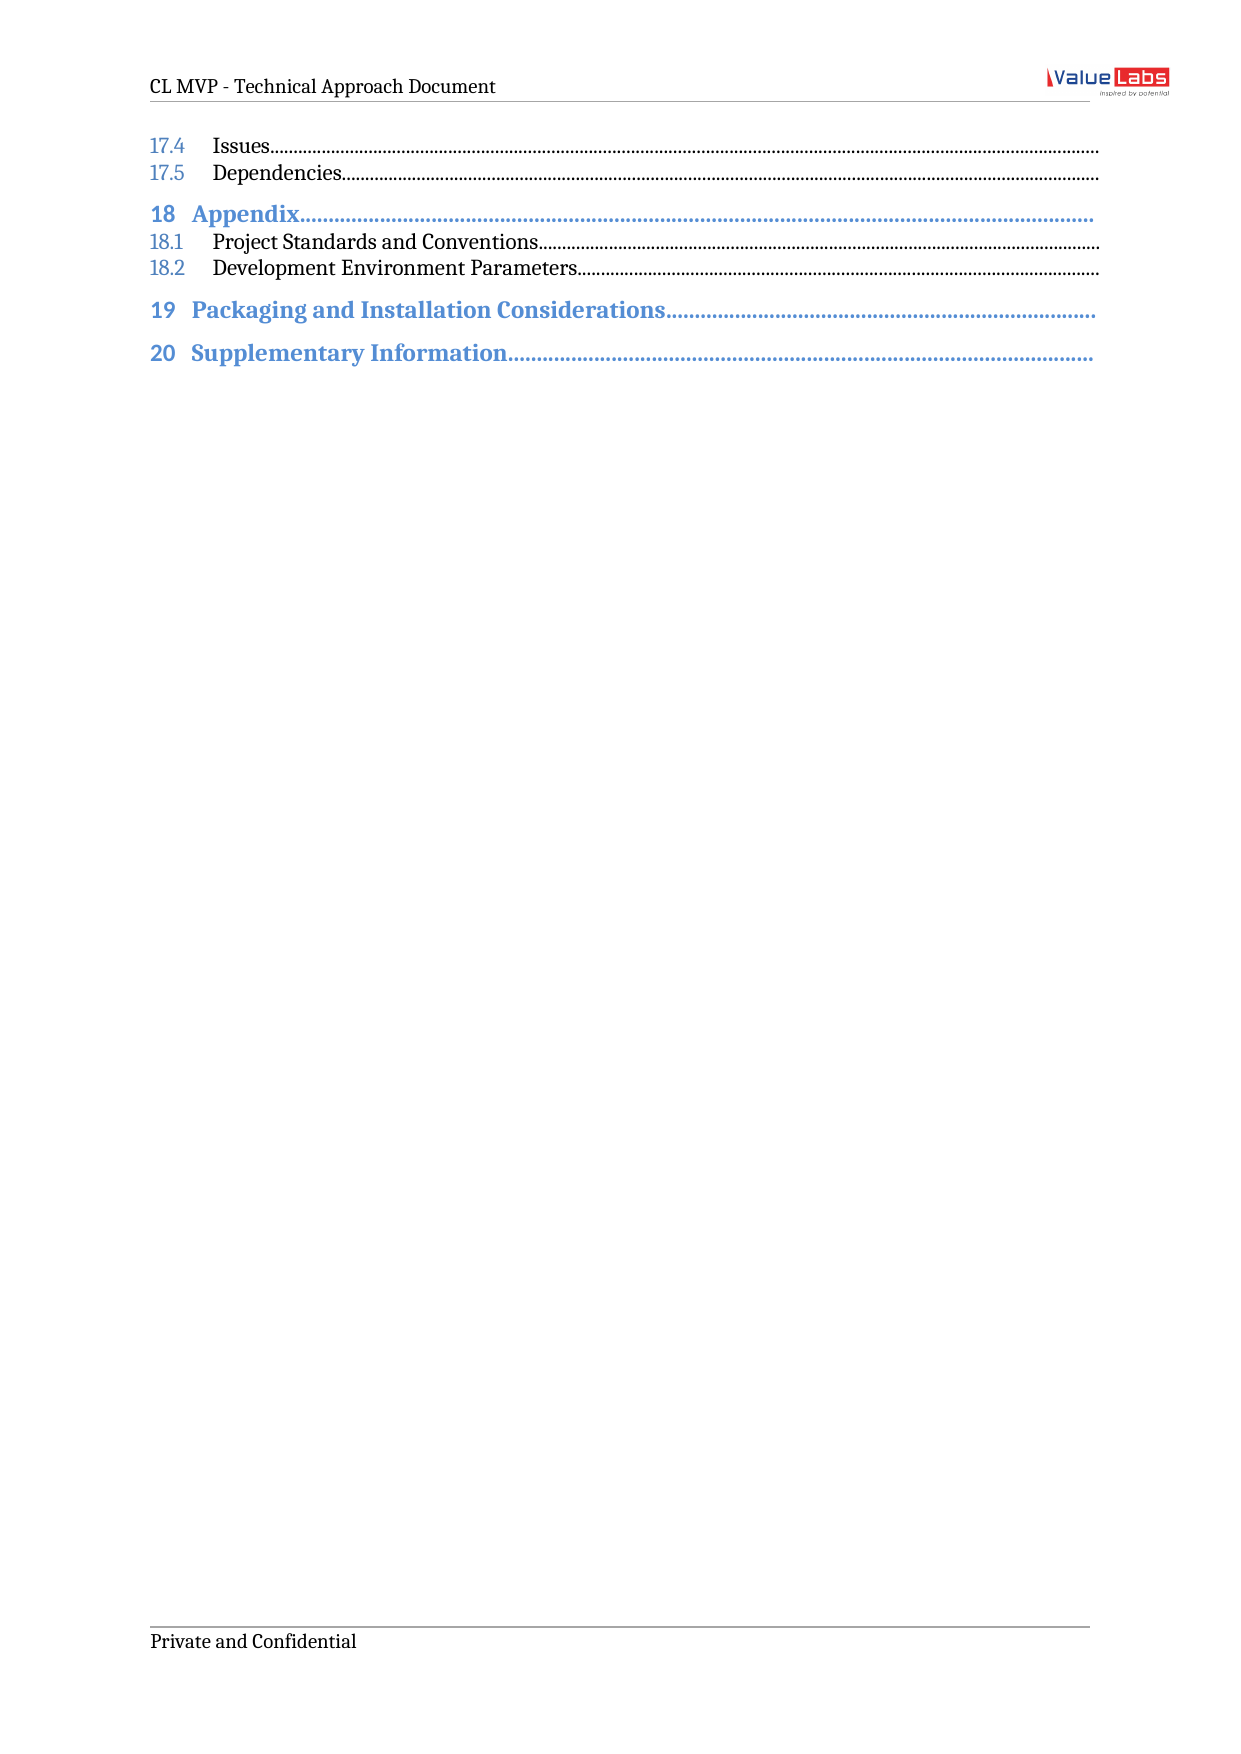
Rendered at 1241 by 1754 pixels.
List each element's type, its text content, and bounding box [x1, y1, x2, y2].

text 18.2 Development Environment Parameters 46 [150, 255, 1090, 281]
text 18.1 Project Standards and Conventions 46 [150, 229, 1090, 255]
text 17.4 Issues 46 [150, 133, 1090, 159]
picture [1045, 64, 1171, 96]
text 20 Supplementary Information 48 [150, 337, 1090, 367]
text 18 Appendix 46 [150, 198, 1090, 229]
text 19 Packaging and Installation Considerations 47 [150, 294, 1090, 324]
text 17.5 Dependencies 46 [150, 159, 1090, 186]
